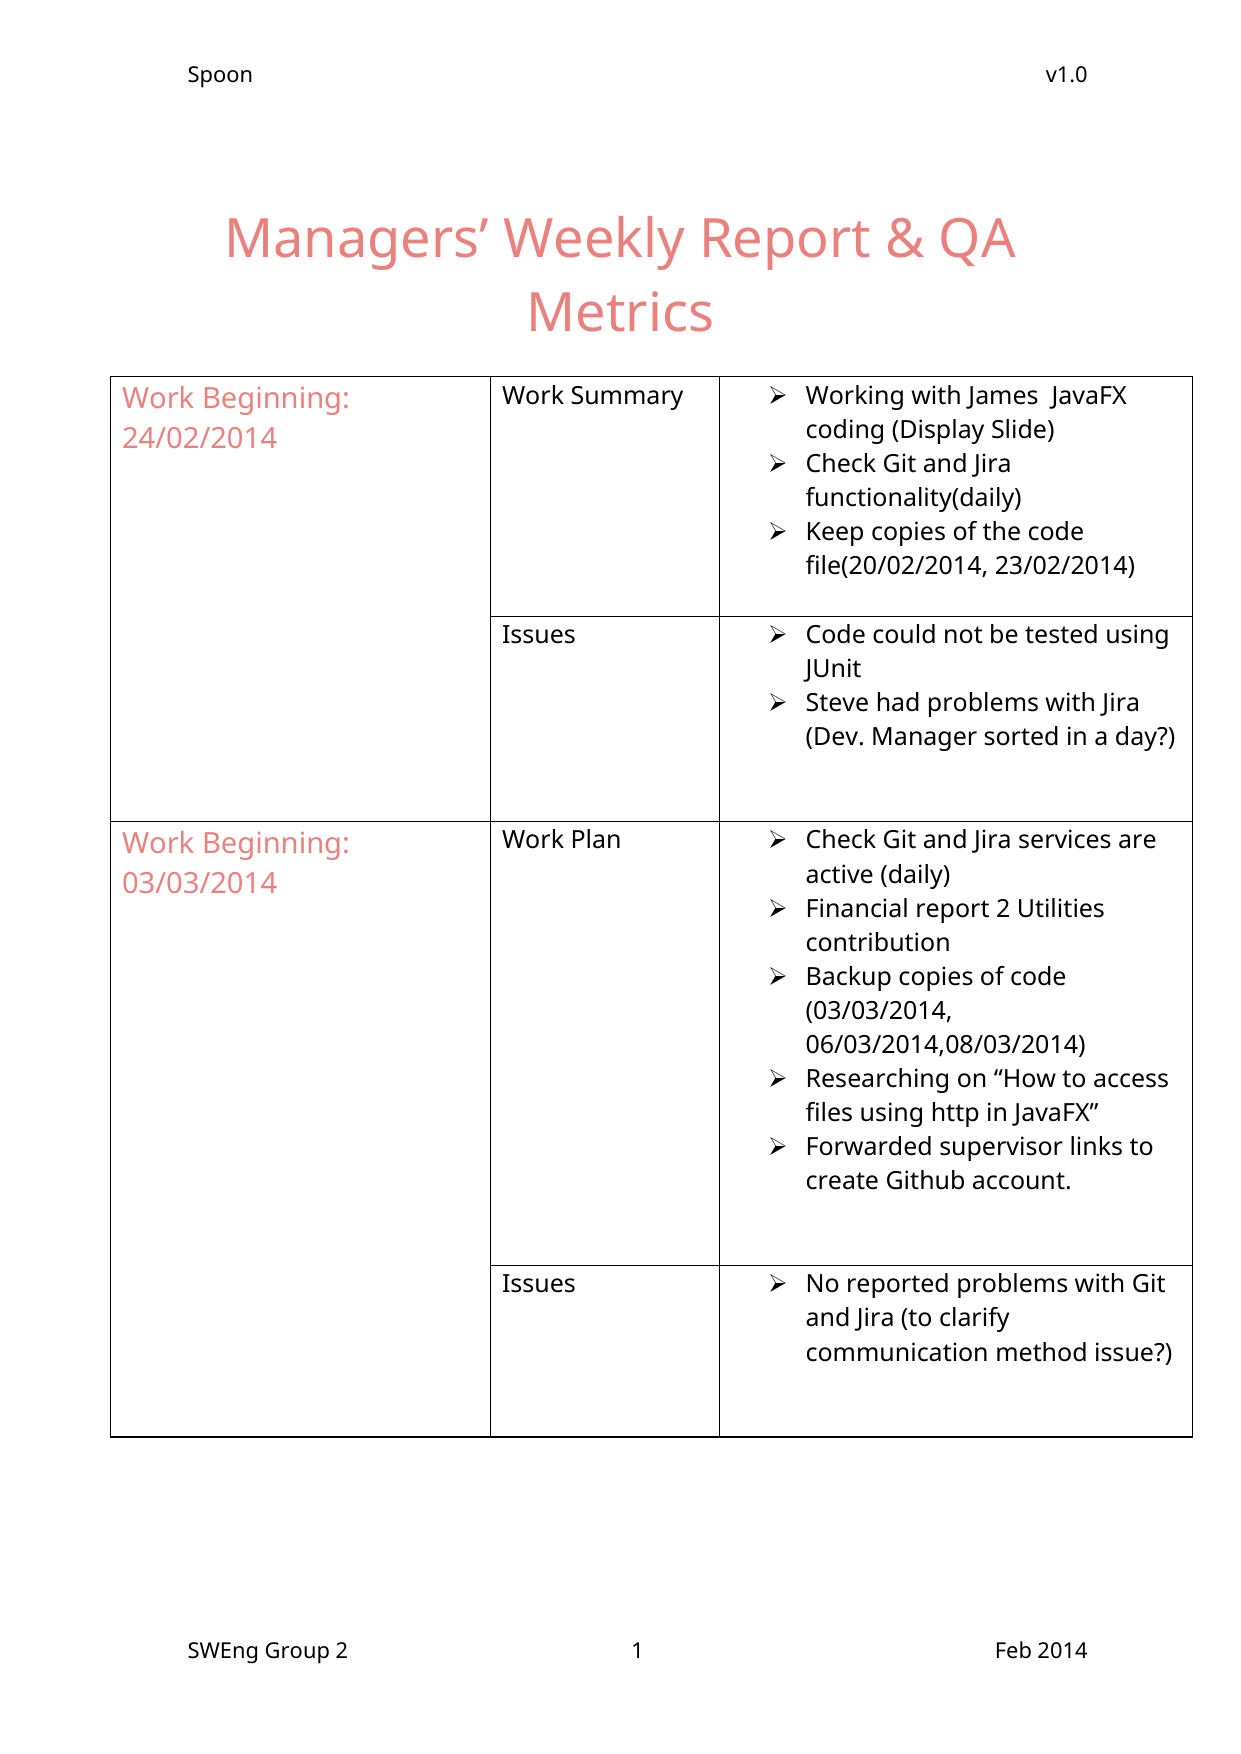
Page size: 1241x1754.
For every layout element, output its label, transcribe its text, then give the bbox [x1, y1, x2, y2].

table_cell Work Beginning: 03/03/2014 [111, 822, 490, 1436]
subtitle Managers’ Weekly Report & QA Metrics [187, 200, 1053, 347]
table_cell Issues [491, 1266, 719, 1436]
table_cell Code could not be tested using JUnit Steve had problems with Jira (Dev. Manager sorted in a day?) [720, 617, 1192, 821]
table_header Working with James JavaFX coding (Display Slide) Check Git and Jira functionality(daily) Keep copies of the code file(20/02/2014, 23/02/2014) [720, 377, 1192, 616]
table_header Work Beginning: 24/02/2014 [111, 377, 490, 821]
table_header Work Summary [491, 377, 719, 616]
table_cell Issues [491, 617, 719, 821]
table_cell Work Plan [491, 822, 719, 1265]
table_cell Check Git and Jira services are active (daily) Financial report 2 Utilities contribution Backup copies of code (03/03/2014, 06/03/2014,08/03/2014) Researching on “How to access files using http in JavaFX” Forwarded supervisor links to create Github account. [720, 822, 1192, 1265]
table_cell No reported problems with Git and Jira (to clarify communication method issue?) [720, 1266, 1192, 1436]
